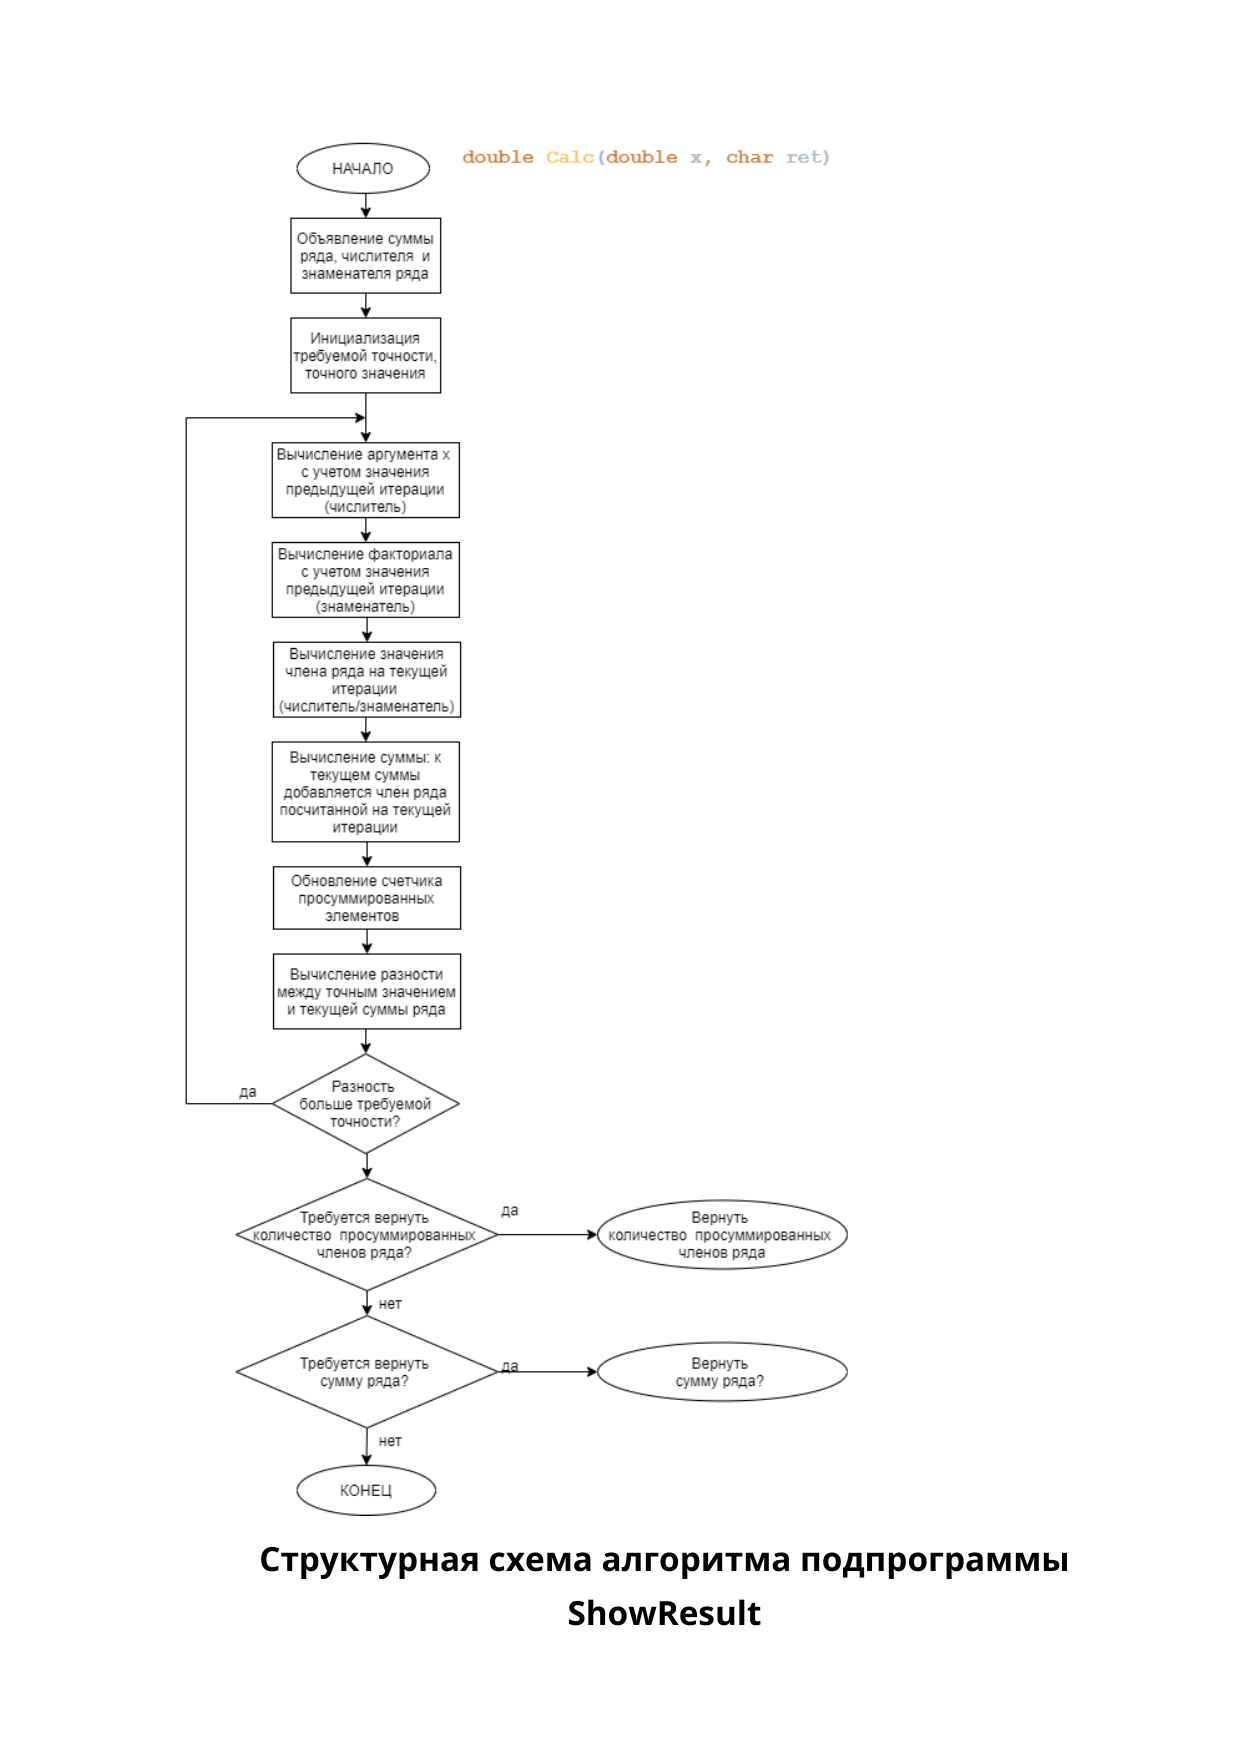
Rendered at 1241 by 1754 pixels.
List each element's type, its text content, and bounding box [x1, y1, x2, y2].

text Структурная схема алгоритма подпрограммы ShowResult [177, 1536, 1152, 1636]
picture [177, 118, 848, 1516]
